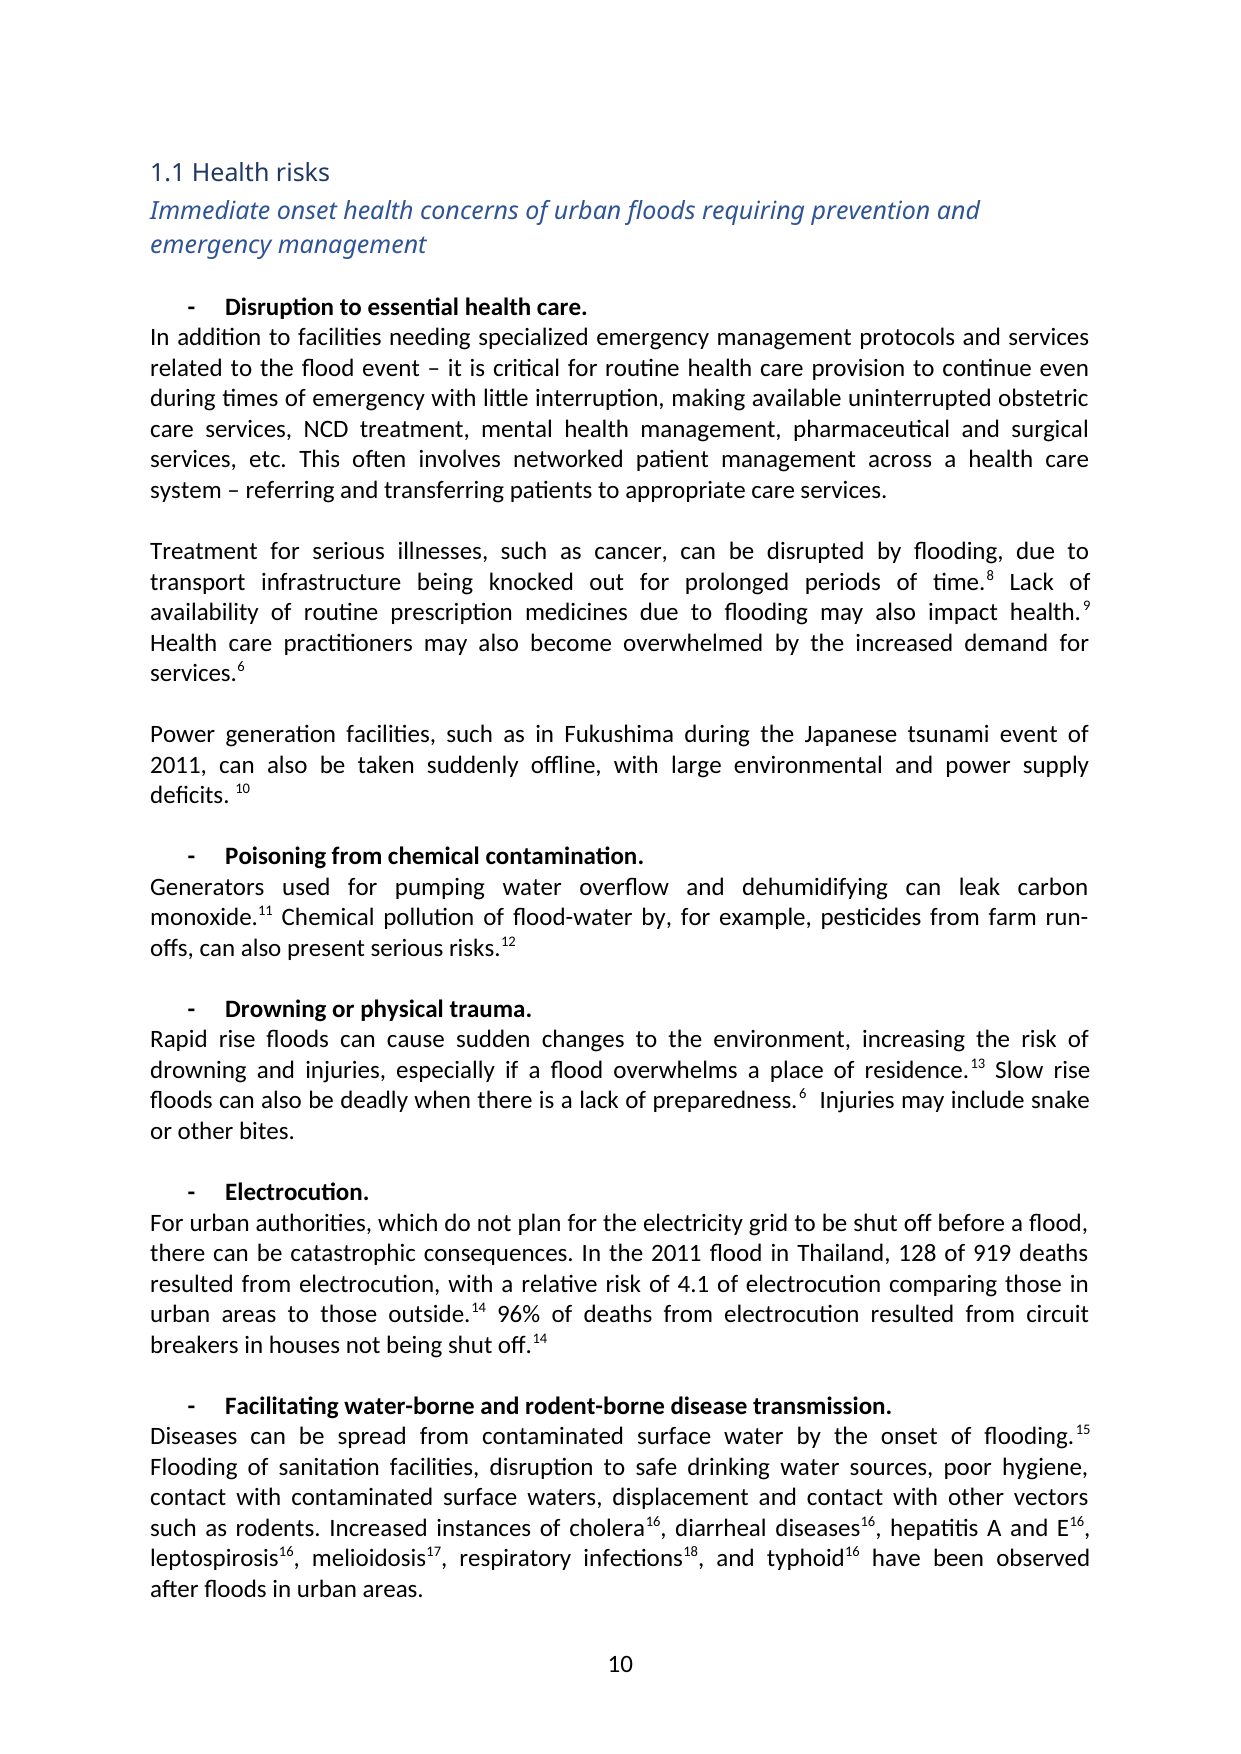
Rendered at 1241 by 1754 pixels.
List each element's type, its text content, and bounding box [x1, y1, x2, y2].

text For urban authorities, which do not plan for the electricity grid to be shut off before a flood, there can be catastrophic consequences. In the 2011 flood in Thailand, 128 of 919 deaths resulted from electrocution, with a relative risk of 4.1 of electrocution comparing those in urban areas to those outside.14 96% of deaths from electrocution resulted from circuit breakers in houses not being shut off.14 [150, 1207, 1090, 1359]
subtitle 1.1 Health risks [150, 154, 1090, 188]
text Diseases can be spread from contaminated surface water by the onset of flooding.15 Flooding of sanitation facilities, disruption to safe drinking water sources, poor hygiene, contact with contaminated surface waters, displacement and contact with other vectors such as rodents. Increased instances of cholera16, diarrheal diseases16, hepatitis A and E16, leptospirosis16, melioidosis17, respiratory infections18, and typhoid16 have been observed after floods in urban areas. [150, 1420, 1090, 1603]
text In addition to facilities needing specialized emergency management protocols and services related to the flood event – it is critical for routine health care provision to continue even during times of emergency with little interruption, making available uninterrupted obstetric care services, NCD treatment, mental health management, pharmaceutical and surgical services, etc. This often involves networked patient management across a health care system – referring and transferring patients to appropriate care services. [150, 322, 1090, 505]
list Electrocution. [187, 1176, 1090, 1207]
list Drowning or physical trauma. [187, 993, 1090, 1023]
text Generators used for pumping water overflow and dehumidifying can leak carbon monoxide.11 Chemical pollution of flood-water by, for example, pesticides from farm run-offs, can also present serious risks.12 [150, 871, 1090, 962]
list Poisoning from chemical contamination. [187, 840, 1090, 871]
text Power generation facilities, such as in Fukushima during the Japanese tsunami event of 2011, can also be taken suddenly offline, with large environmental and power supply deficits. 10 [150, 718, 1090, 810]
subtitle Immediate onset health concerns of urban floods requiring prevention and emergency management [150, 192, 1090, 261]
text Treatment for serious illnesses, such as cancer, can be disrupted by flooding, due to transport infrastructure being knocked out for prolonged periods of time.8 Lack of availability of routine prescription medicines due to flooding may also impact health.9 Health care practitioners may also become overwhelmed by the increased demand for services.6 [150, 535, 1090, 688]
list Facilitating water-borne and rodent-borne disease transmission. [187, 1390, 1090, 1420]
text Rapid rise floods can cause sudden changes to the environment, increasing the risk of drowning and injuries, especially if a flood overwhelms a place of residence.13 Slow rise floods can also be deadly when there is a lack of preparedness.6 Injuries may include snake or other bites. [150, 1023, 1090, 1146]
list Disruption to essential health care. [187, 291, 1090, 322]
